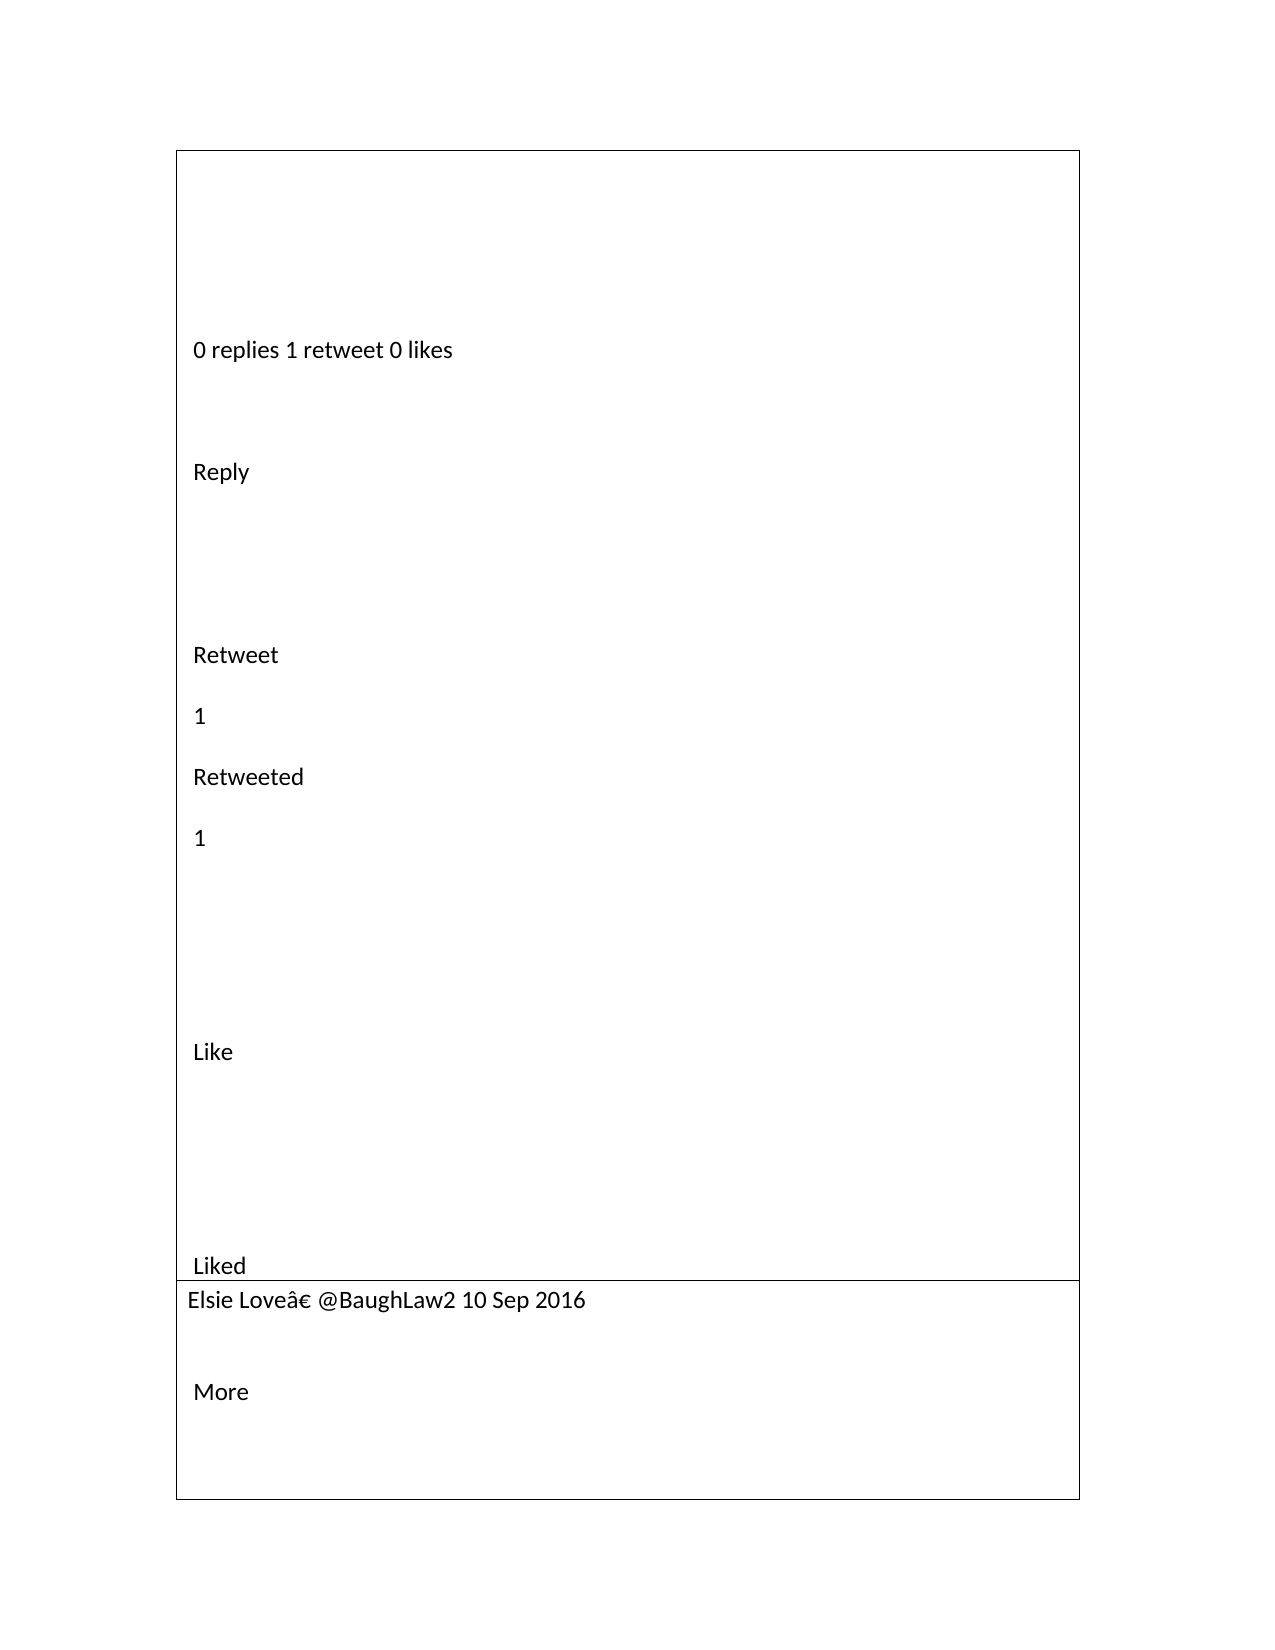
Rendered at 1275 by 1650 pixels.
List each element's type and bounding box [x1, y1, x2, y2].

table_cell [177, 1281, 1079, 1498]
table_cell [177, 151, 1079, 1280]
